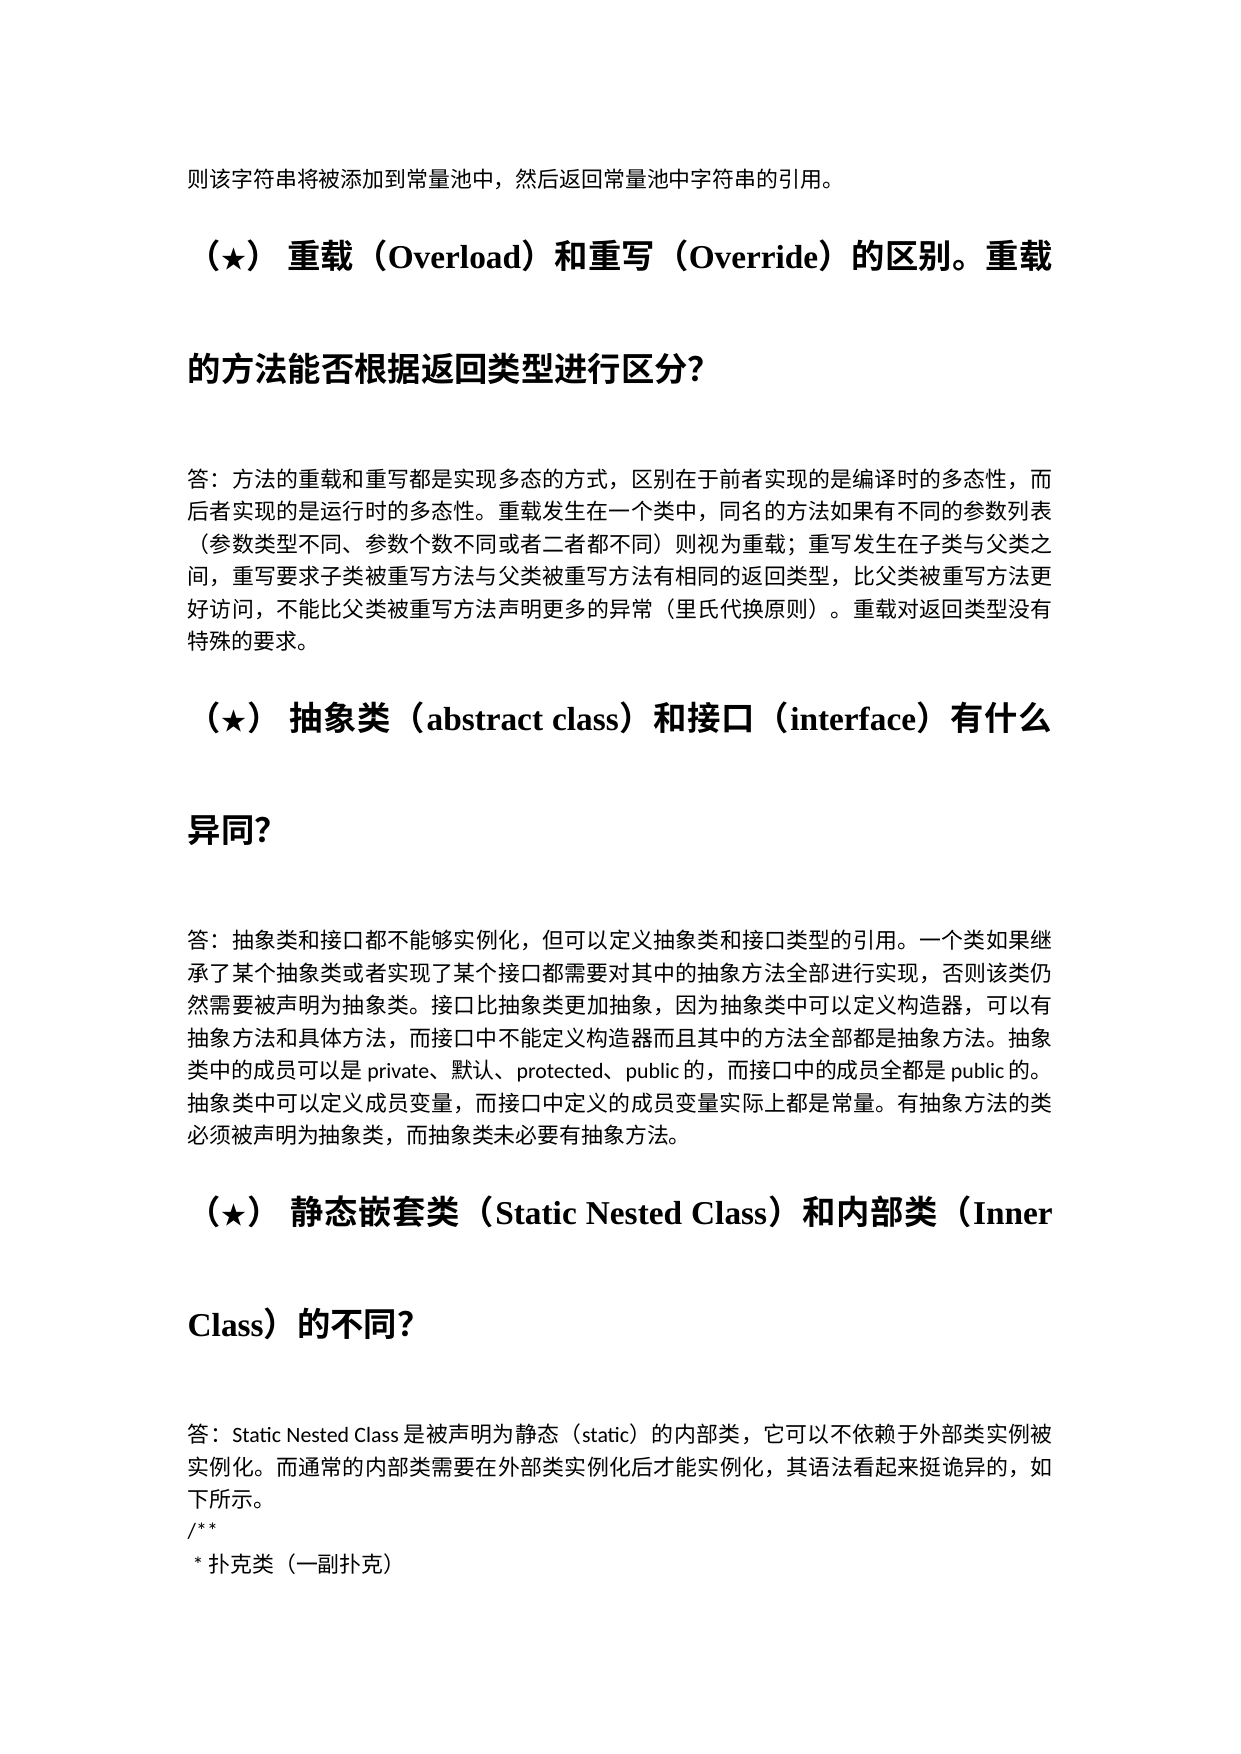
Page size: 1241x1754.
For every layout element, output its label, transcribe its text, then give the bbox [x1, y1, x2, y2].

subtitle （★） 抽象类（abstract class）和接口（interface）有什么异同？ [187, 683, 1053, 861]
subtitle （★） 重载（Overload）和重写（Override）的区别。重载的方法能否根据返回类型进行区分？ [187, 222, 1053, 399]
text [187, 162, 1053, 194]
text 答：抽象类和接口都不能够实例化，但可以定义抽象类和接口类型的引用。一个类如果继承了某个抽象类或者实现了某个接口都需要对其中的抽象方法全部进行实现，否则该类仍然需要被声明为抽象类。接口比抽象类更加抽象，因为抽象类中可以定义构造器，可以有抽象方法和具体方法，而接口中不能定义构造器而且其中的方法全部都是抽象方法。抽象类中的成员可以是private、默认、protected、public的，而接口中的成员全都是public的。抽象类中可以定义成员变量，而接口中定义的成员变量实际上都是常量。有抽象方法的类必须被声明为抽象类，而抽象类未必要有抽象方法。 [187, 923, 1053, 1150]
text 答：Static Nested Class是被声明为静态（static）的内部类，它可以不依赖于外部类实例被实例化。而通常的内部类需要在外部类实例化后才能实例化，其语法看起来挺诡异的，如下所示。 [187, 1417, 1053, 1514]
text /** [187, 1514, 1053, 1547]
text 答：方法的重载和重写都是实现多态的方式，区别在于前者实现的是编译时的多态性，而后者实现的是运行时的多态性。重载发生在一个类中，同名的方法如果有不同的参数列表（参数类型不同、参数个数不同或者二者都不同）则视为重载；重写发生在子类与父类之间，重写要求子类被重写方法与父类被重写方法有相同的返回类型，比父类被重写方法更好访问，不能比父类被重写方法声明更多的异常（里氏代换原则）。重载对返回类型没有特殊的要求。 [187, 461, 1053, 656]
text * 扑克类（一副扑克） [187, 1547, 1053, 1579]
subtitle （★） 静态嵌套类（Static Nested Class）和内部类（Inner Class）的不同？ [187, 1177, 1053, 1355]
